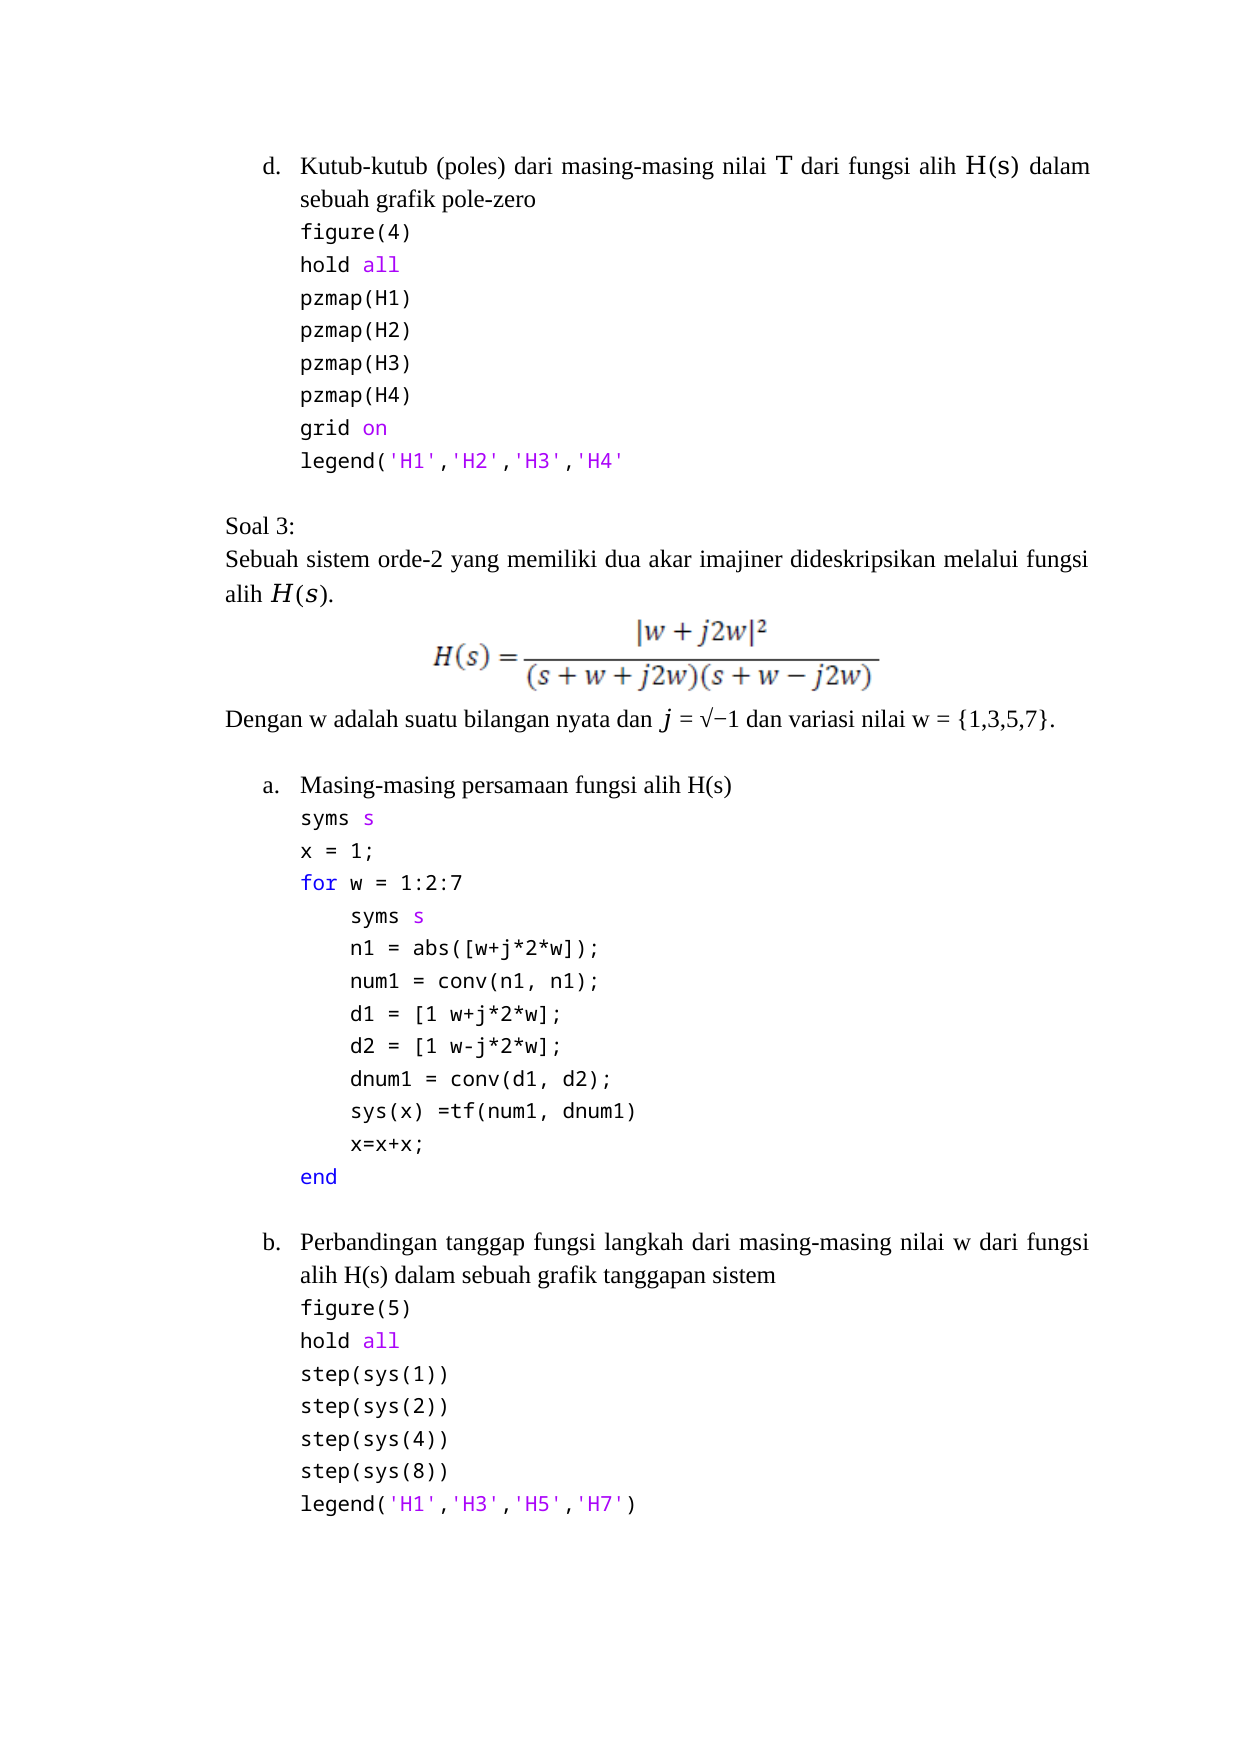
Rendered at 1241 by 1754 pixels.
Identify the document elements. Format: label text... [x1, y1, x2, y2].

text sys(x) =tf(num1, dnum1) [300, 1097, 1090, 1125]
text Dengan w adalah suatu bilangan nyata dan 𝑗 = √−1 dan variasi nilai w = {1,3,5,7}. [225, 702, 1090, 733]
text syms s [300, 901, 1090, 929]
text figure(5) [300, 1293, 1090, 1322]
text hold all [300, 250, 1090, 278]
list Masing-masing persamaan fungsi alih H(s) [262, 770, 1090, 799]
text end [300, 1162, 1090, 1190]
text num1 = conv(n1, n1); [300, 966, 1090, 994]
text syms s [300, 803, 1090, 832]
text x=x+x; [300, 1129, 1090, 1158]
text step(sys(2)) [300, 1391, 1090, 1420]
text legend('H1','H3','H5','H7') [300, 1489, 1090, 1517]
list Perbandingan tanggap fungsi langkah dari masing-masing nilai w dari fungsi alih H(s) dalam sebuah grafik tanggapan sistem [262, 1227, 1090, 1289]
text x = 1; [300, 836, 1090, 864]
text hold all [300, 1326, 1090, 1354]
text pzmap(H2) [300, 315, 1090, 344]
text legend('H1','H2','H3','H4' [300, 446, 1090, 474]
text d2 = [1 w-j*2*w]; [300, 1031, 1090, 1060]
text dnum1 = conv(d1, d2); [300, 1064, 1090, 1092]
text step(sys(8)) [300, 1456, 1090, 1485]
text Soal 3: [225, 511, 1090, 540]
text pzmap(H4) [300, 381, 1090, 409]
text pzmap(H3) [300, 348, 1090, 376]
text step(sys(4)) [300, 1424, 1090, 1452]
text Sebuah sistem orde-2 yang memiliki dua akar imajiner dideskripsikan melalui fungsi alih 𝐻(𝑠). [225, 544, 1090, 608]
text d1 = [1 w+j*2*w]; [300, 999, 1090, 1027]
text for w = 1:2:7 [300, 868, 1090, 897]
list Kutub-kutub (poles) dari masing-masing nilai T dari fungsi alih H(s) dalam sebuah grafik pole-zero [262, 150, 1090, 213]
text grid on [300, 413, 1090, 442]
picture [427, 612, 889, 699]
text n1 = abs([w+j*2*w]); [300, 933, 1090, 962]
text step(sys(1)) [300, 1359, 1090, 1387]
text pzmap(H1) [300, 283, 1090, 311]
text figure(4) [300, 217, 1090, 246]
